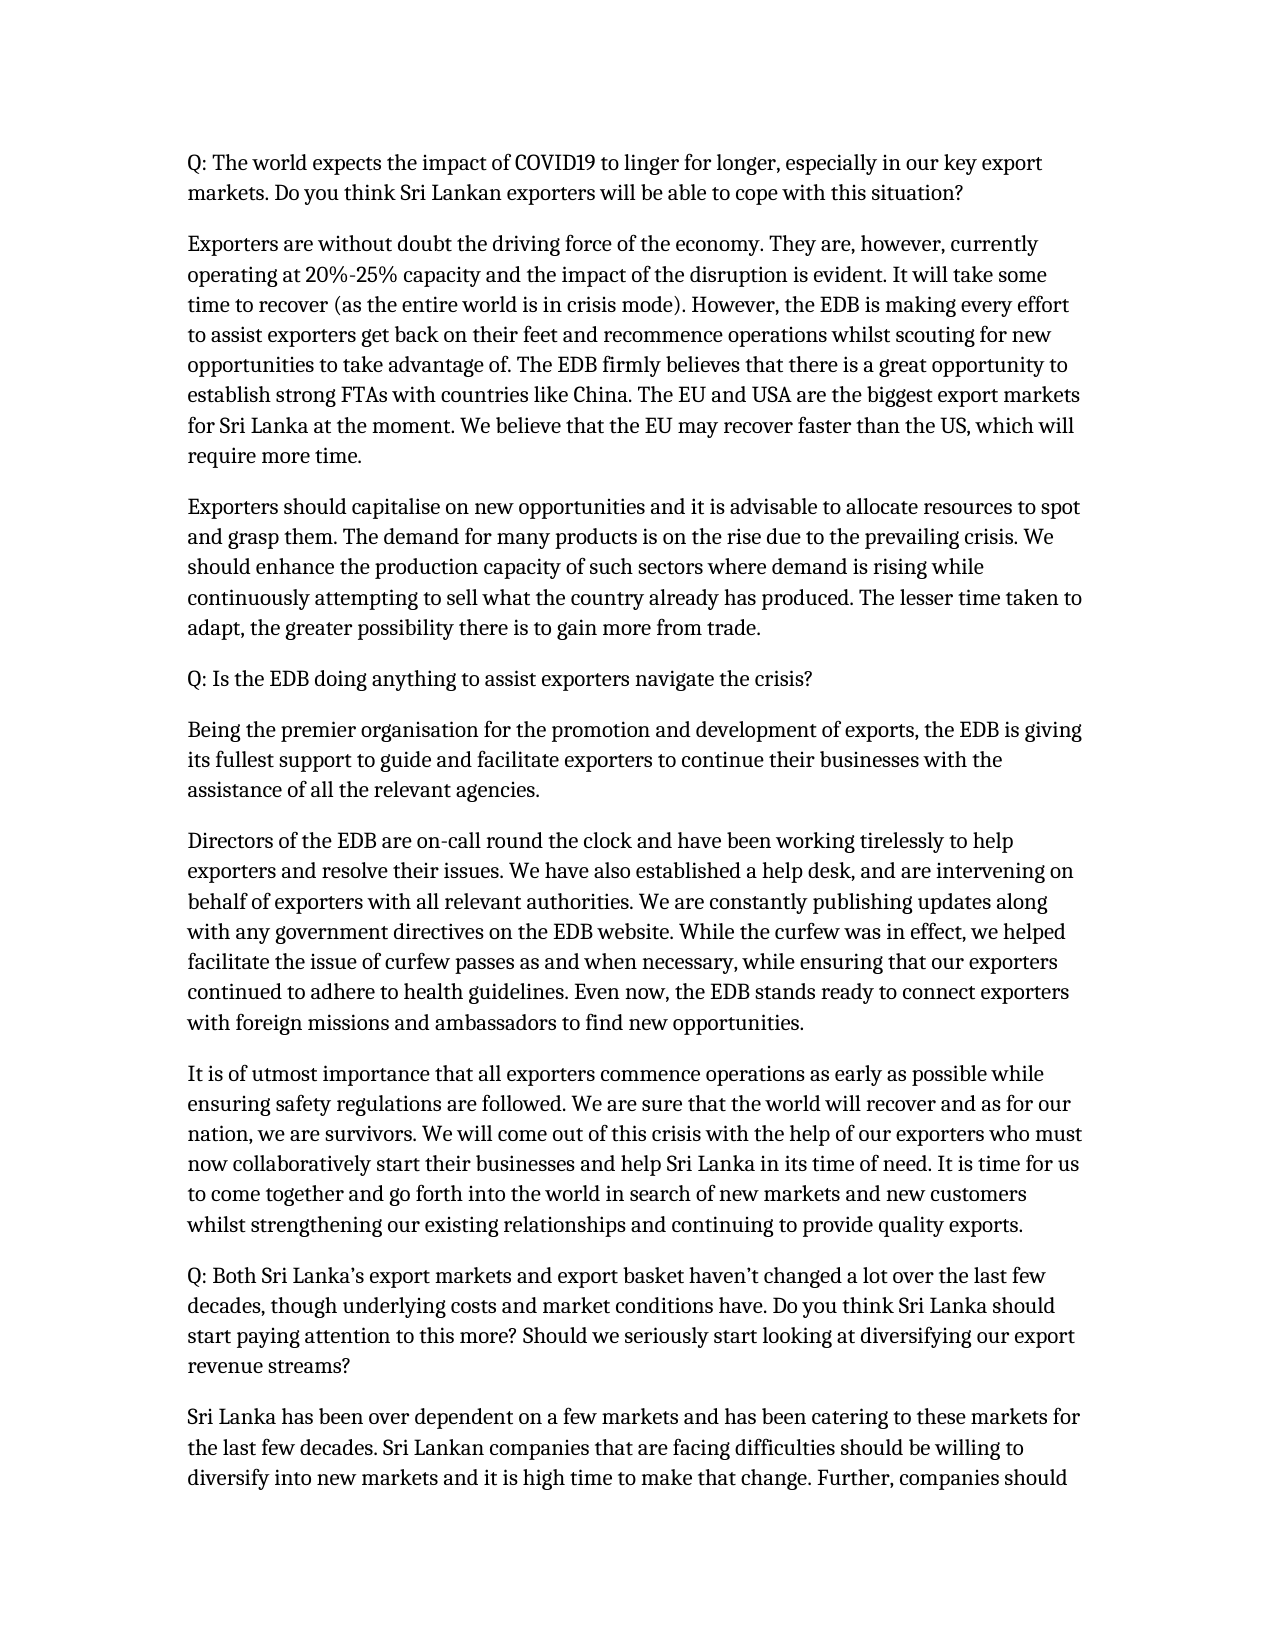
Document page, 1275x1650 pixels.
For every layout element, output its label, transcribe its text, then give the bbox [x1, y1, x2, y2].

text Exporters are without doubt the driving force of the economy. They are, however, currently operating at 20%-25% capacity and the impact of the disruption is evident. It will take some time to recover (as the entire world is in crisis mode). However, the EDB is making every effort to assist exporters get back on their feet and recommence operations whilst scouting for new opportunities to take advantage of. The EDB firmly believes that there is a great opportunity to establish strong FTAs with countries like China. The EU and USA are the biggest export markets for Sri Lanka at the moment. We believe that the EU may recover faster than the US, which will require more time. [187, 231, 1087, 469]
text Directors of the EDB are on-call round the clock and have been working tirelessly to help exporters and resolve their issues. We have also established a help desk, and are intervening on behalf of exporters with all relevant authorities. We are constantly publishing updates along with any government directives on the EDB website. While the curfew was in effect, we helped facilitate the issue of curfew passes as and when necessary, while ensuring that our exporters continued to adhere to health guidelines. Even now, the EDB stands ready to connect exporters with foreign missions and ambassadors to find new opportunities. [187, 828, 1087, 1036]
text Q: Both Sri Lanka’s export markets and export basket haven’t changed a lot over the last few decades, though underlying costs and market conditions have. Do you think Sri Lanka should start paying attention to this more? Should we seriously start looking at diversifying our export revenue streams? [187, 1262, 1087, 1379]
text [187, 1404, 1087, 1491]
text It is of utmost importance that all exporters commence operations as early as possible while ensuring safety regulations are followed. We are sure that the world will recover and as for our nation, we are survivors. We will come out of this crisis with the help of our exporters who must now collaboratively start their businesses and help Sri Lanka in its time of need. It is time for us to come together and go forth into the world in search of new markets and new customers whilst strengthening our existing relationships and continuing to provide quality exports. [187, 1060, 1087, 1238]
text Q: The world expects the impact of COVID19 to linger for longer, especially in our key export markets. Do you think Sri Lankan exporters will be able to cope with this situation? [187, 150, 1087, 207]
text Q: Is the EDB doing anything to assist exporters navigate the crisis? [187, 666, 1087, 692]
text Exporters should capitalise on new opportunities and it is advisable to allocate resources to spot and grasp them. The demand for many products is on the rise due to the prevailing crisis. We should enhance the production capacity of such sectors where demand is rising while continuously attempting to sell what the country already has produced. The lesser time taken to adapt, the greater possibility there is to gain more from trade. [187, 494, 1087, 641]
text Being the premier organisation for the promotion and development of exports, the EDB is giving its fullest support to guide and facilitate exporters to continue their businesses with the assistance of all the relevant agencies. [187, 717, 1087, 803]
